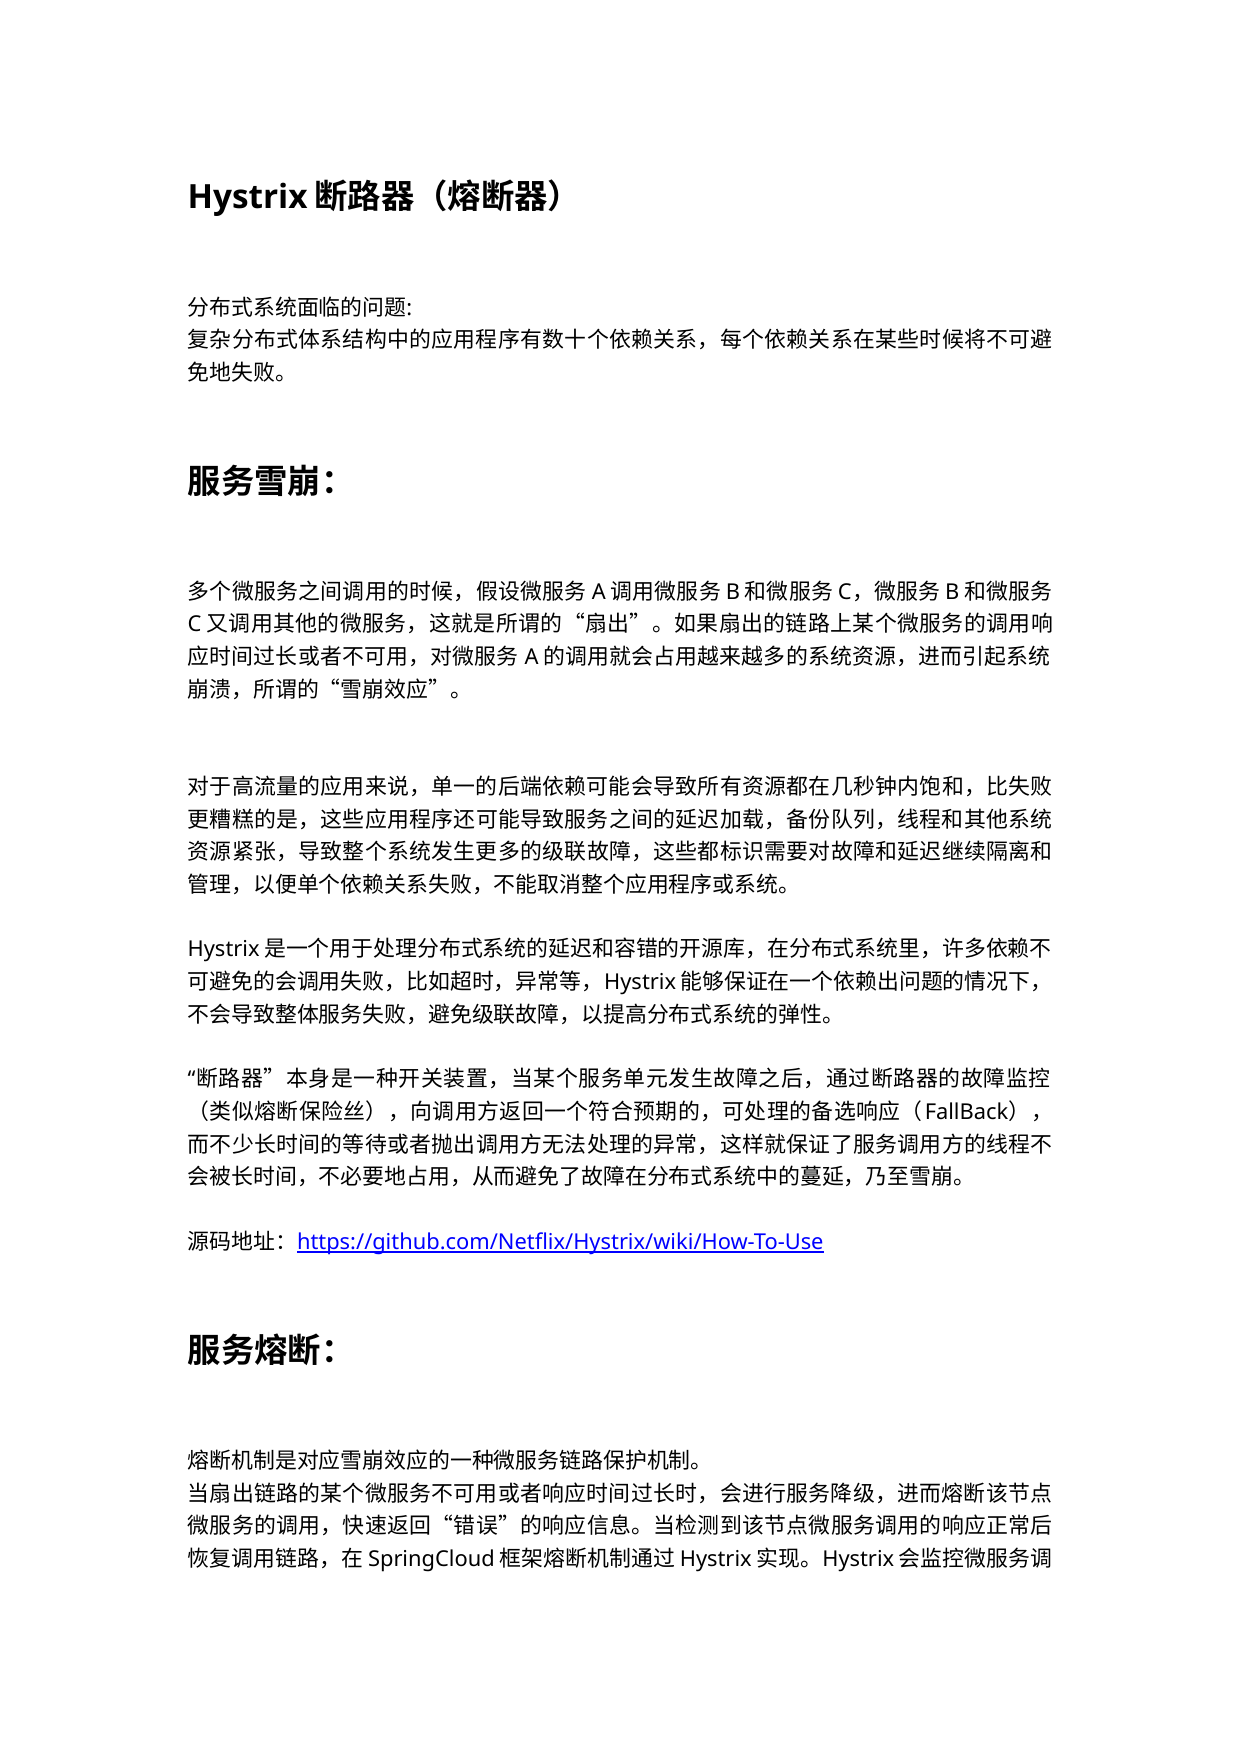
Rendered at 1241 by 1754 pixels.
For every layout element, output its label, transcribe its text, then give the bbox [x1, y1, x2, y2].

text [187, 1475, 1053, 1573]
text “断路器”本身是一种开关装置，当某个服务单元发生故障之后，通过断路器的故障监控（类似熔断保险丝），向调用方返回一个符合预期的，可处理的备选响应（FallBack），而不少长时间的等待或者抛出调用方无法处理的异常，这样就保证了服务调用方的线程不会被长时间，不必要地占用，从而避免了故障在分布式系统中的蔓延，乃至雪崩。 [187, 1061, 1053, 1191]
text 多个微服务之间调用的时候，假设微服务A调用微服务B和微服务C，微服务B和微服务C又调用其他的微服务，这就是所谓的“扇出”。如果扇出的链路上某个微服务的调用响应时间过长或者不可用，对微服务A的调用就会占用越来越多的系统资源，进而引起系统崩溃，所谓的“雪崩效应”。 [187, 574, 1053, 704]
text 分布式系统面临的问题: [187, 289, 1053, 322]
text 复杂分布式体系结构中的应用程序有数十个依赖关系，每个依赖关系在某些时候将不可避免地失败。 [187, 322, 1053, 387]
subtitle Hystrix断路器（熔断器） [187, 162, 1053, 227]
text 熔断机制是对应雪崩效应的一种微服务链路保护机制。 [187, 1443, 1053, 1475]
subtitle 服务雪崩： [187, 446, 1053, 511]
text 源码地址：https://github.com/Netflix/Hystrix/wiki/How-To-Use [187, 1224, 1053, 1256]
subtitle 服务熔断： [187, 1316, 1053, 1381]
text 对于高流量的应用来说，单一的后端依赖可能会导致所有资源都在几秒钟内饱和，比失败更糟糕的是，这些应用程序还可能导致服务之间的延迟加载，备份队列，线程和其他系统资源紧张，导致整个系统发生更多的级联故障，这些都标识需要对故障和延迟继续隔离和管理，以便单个依赖关系失败，不能取消整个应用程序或系统。 [187, 769, 1053, 899]
text Hystrix是一个用于处理分布式系统的延迟和容错的开源库，在分布式系统里，许多依赖不可避免的会调用失败，比如超时，异常等，Hystrix能够保证在一个依赖出问题的情况下，不会导致整体服务失败，避免级联故障，以提高分布式系统的弹性。 [187, 931, 1053, 1029]
